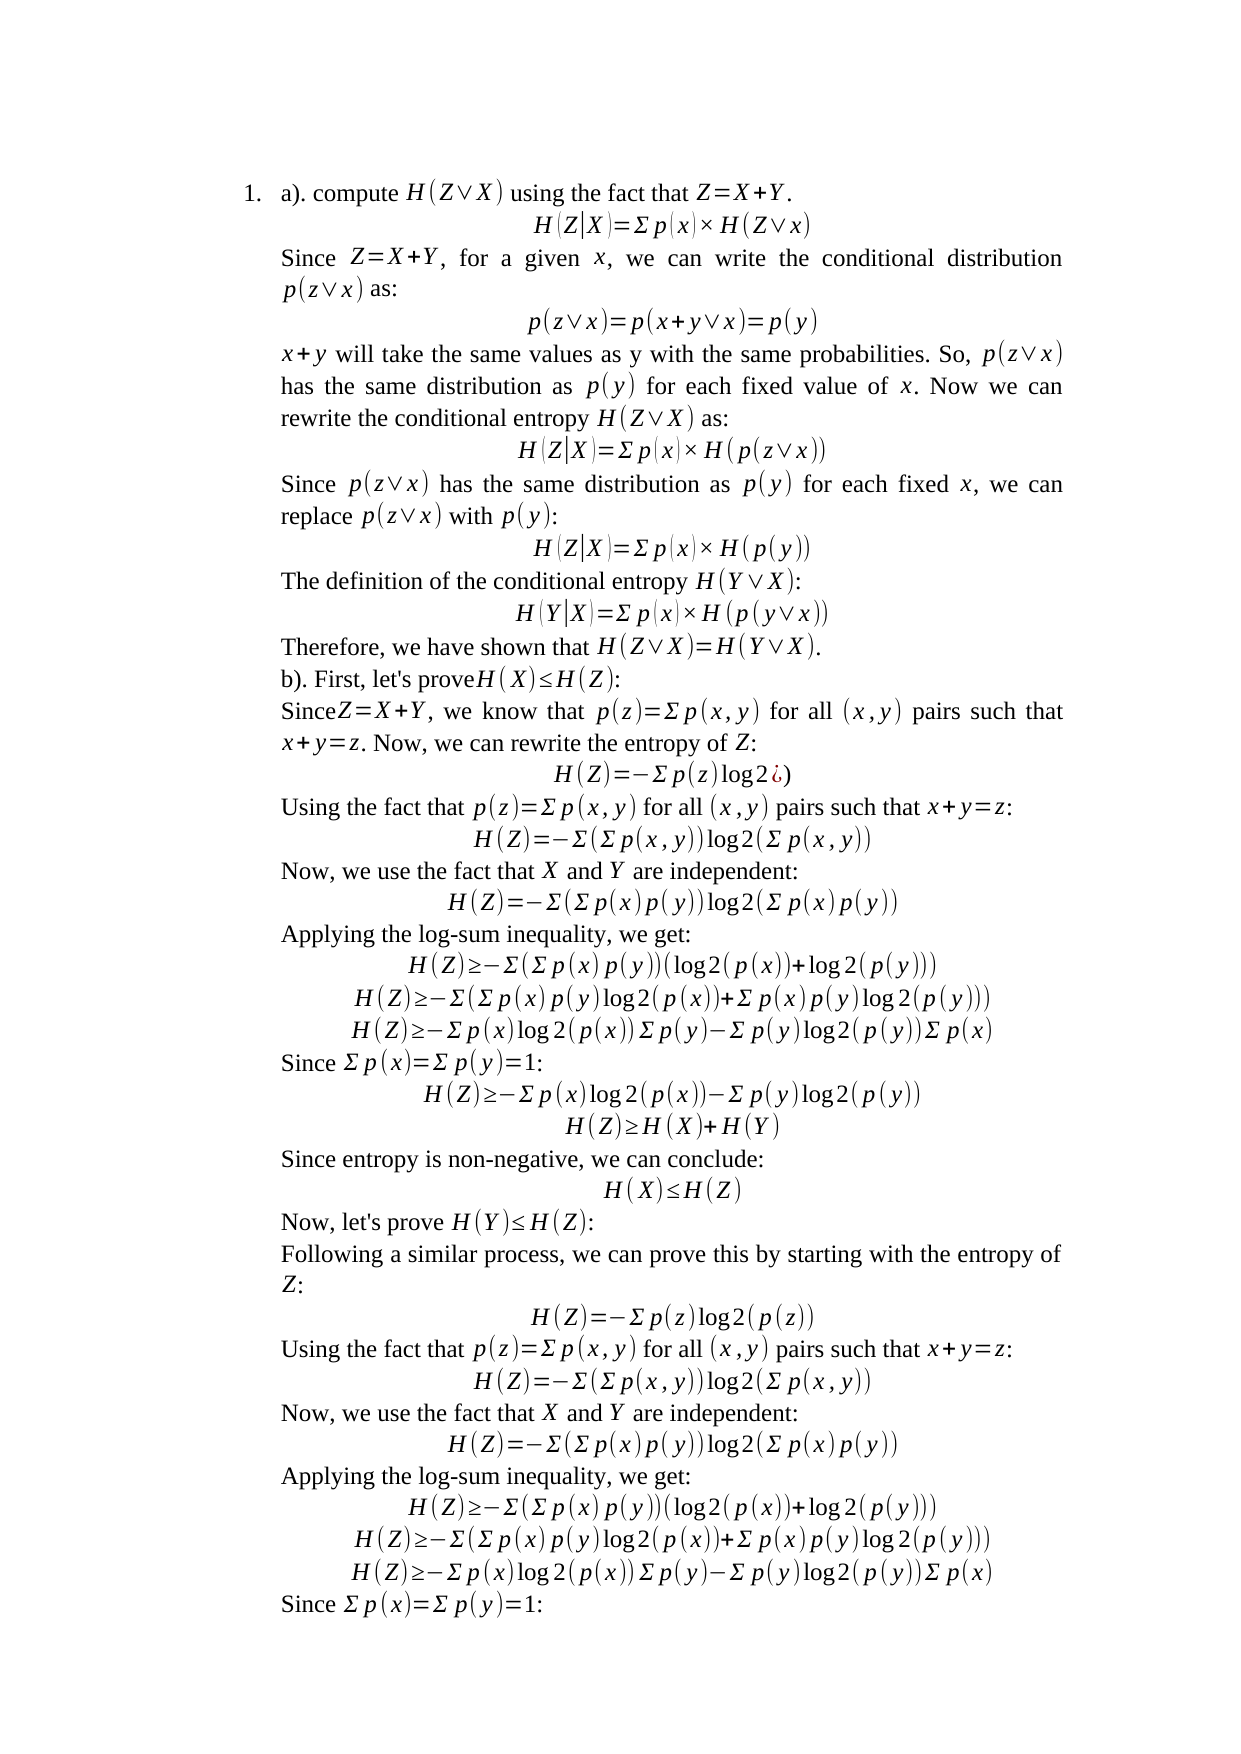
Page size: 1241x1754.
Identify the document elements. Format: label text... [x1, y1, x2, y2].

list b). First, let's prove: [281, 663, 1063, 693]
list The definition of the conditional entropy : [281, 566, 1063, 596]
list Now, we use the fact that and are independent: [281, 1398, 1063, 1427]
list Using the fact that for all pairs such that : [281, 1333, 1063, 1363]
list Applying the log-sum inequality, we get: [281, 919, 1063, 948]
list Following a similar process, we can prove this by starting with the entropy of : [281, 1239, 1063, 1299]
list Since : [281, 1589, 1063, 1619]
list Now, let's prove : [281, 1207, 1063, 1237]
list Since , for a given , we can write the conditional distribution as: [281, 243, 1063, 304]
list Since : [281, 1047, 1063, 1077]
list Since entropy is non-negative, we can conclude: [281, 1144, 1063, 1172]
list Now, we use the fact that and are independent: [281, 856, 1063, 885]
list Using the fact that for all pairs such that : [281, 792, 1063, 822]
list Therefore, we have shown that . [281, 631, 1063, 661]
list a). compute using the fact that . [243, 177, 1063, 207]
list Applying the log-sum inequality, we get: [281, 1461, 1063, 1490]
list will take the same values as y with the same probabilities. So, has the same distribution as for each fixed value of . Now we can rewrite the conditional entropy as: [281, 338, 1063, 433]
list Since, we know that for all pairs such that . Now, we can rewrite the entropy of : [281, 696, 1063, 757]
list Since has the same distribution as for each fixed , we can replace with : [281, 468, 1063, 530]
list ) [281, 759, 1063, 789]
